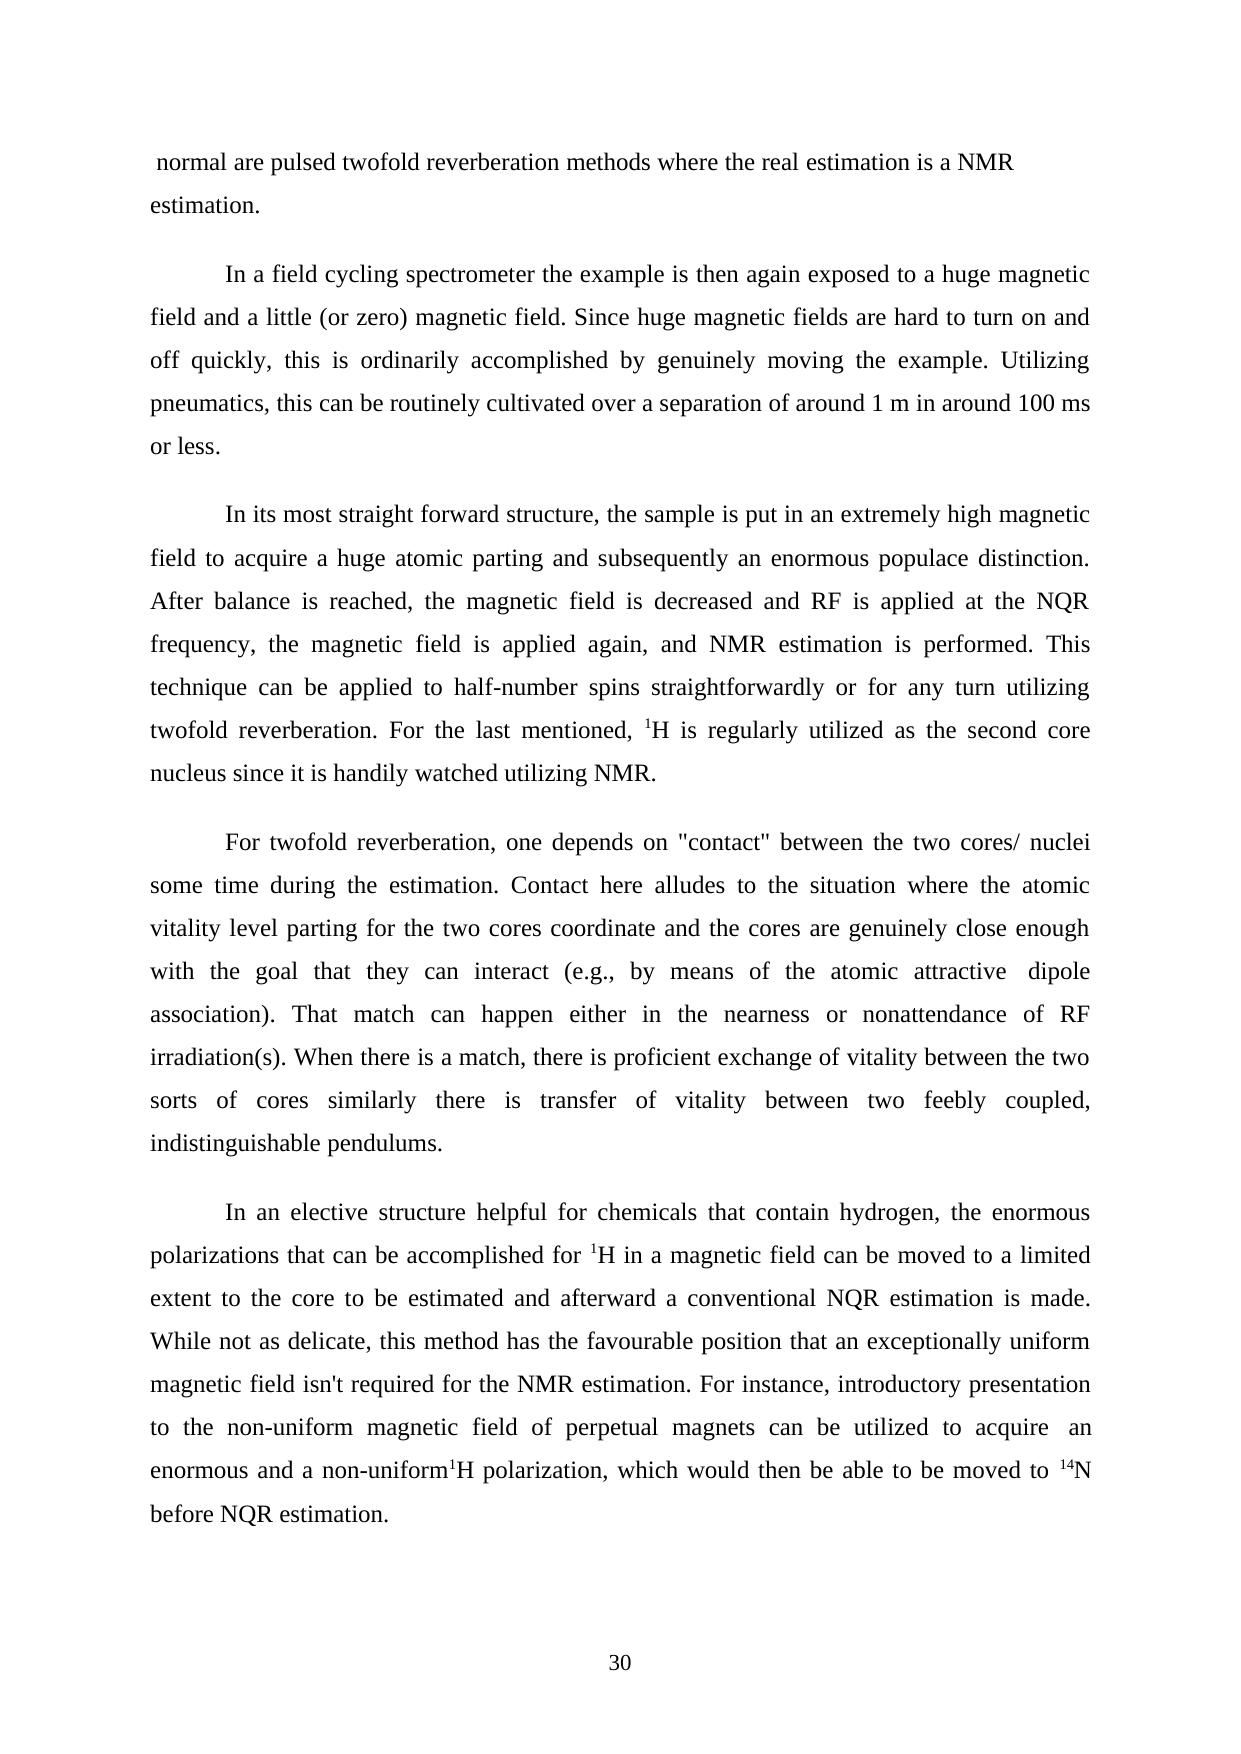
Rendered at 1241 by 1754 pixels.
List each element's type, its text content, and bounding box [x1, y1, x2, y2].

text For twofold reverberation, one depends on "contact" between the two cores/ nuclei some time during the estimation. Contact here alludes to the situation where the atomic vitality level parting for the two cores coordinate and the cores are genuinely close enough with the goal that they can interact (e.g., by means of the atomic attractive dipole association). That match can happen either in the nearness or nonattendance of RF irradiation(s). When there is a match, there is proficient exchange of vitality between the two sorts of cores similarly there is transfer of vitality between two feebly coupled, indistinguishable pendulums. [150, 827, 1091, 1157]
text In a field cycling spectrometer the example is then again exposed to a huge magnetic field and a little (or zero) magnetic field. Since huge magnetic fields are hard to turn on and off quickly, this is ordinarily accomplished by genuinely moving the example. Utilizing pneumatics, this can be routinely cultivated over a separation of around 1 m in around 100 ms or less. [150, 259, 1091, 460]
text In its most straight forward structure, the sample is put in an extremely high magnetic field to acquire a huge atomic parting and subsequently an enormous populace distinction. After balance is reached, the magnetic field is decreased and RF is applied at the NQR frequency, the magnetic field is applied again, and NMR estimation is performed. This technique can be applied to half-number spins straightforwardly or for any turn utilizing twofold reverberation. For the last mentioned, 1H is regularly utilized as the second core nucleus since it is handily watched utilizing NMR. [150, 499, 1091, 787]
text normal are pulsed twofold reverberation methods where the real estimation is a NMR estimation. [150, 147, 1091, 219]
text In an elective structure helpful for chemicals that contain hydrogen, the enormous polarizations that can be accomplished for 1H in a magnetic field can be moved to a limited extent to the core to be estimated and afterward a conventional NQR estimation is made. While not as delicate, this method has the favourable position that an exceptionally uniform magnetic field isn't required for the NMR estimation. For instance, introductory presentation to the non-uniform magnetic field of perpetual magnets can be utilized to acquire an enormous and a non-uniform1H polarization, which would then be able to be moved to 14N before NQR estimation. [150, 1197, 1092, 1527]
